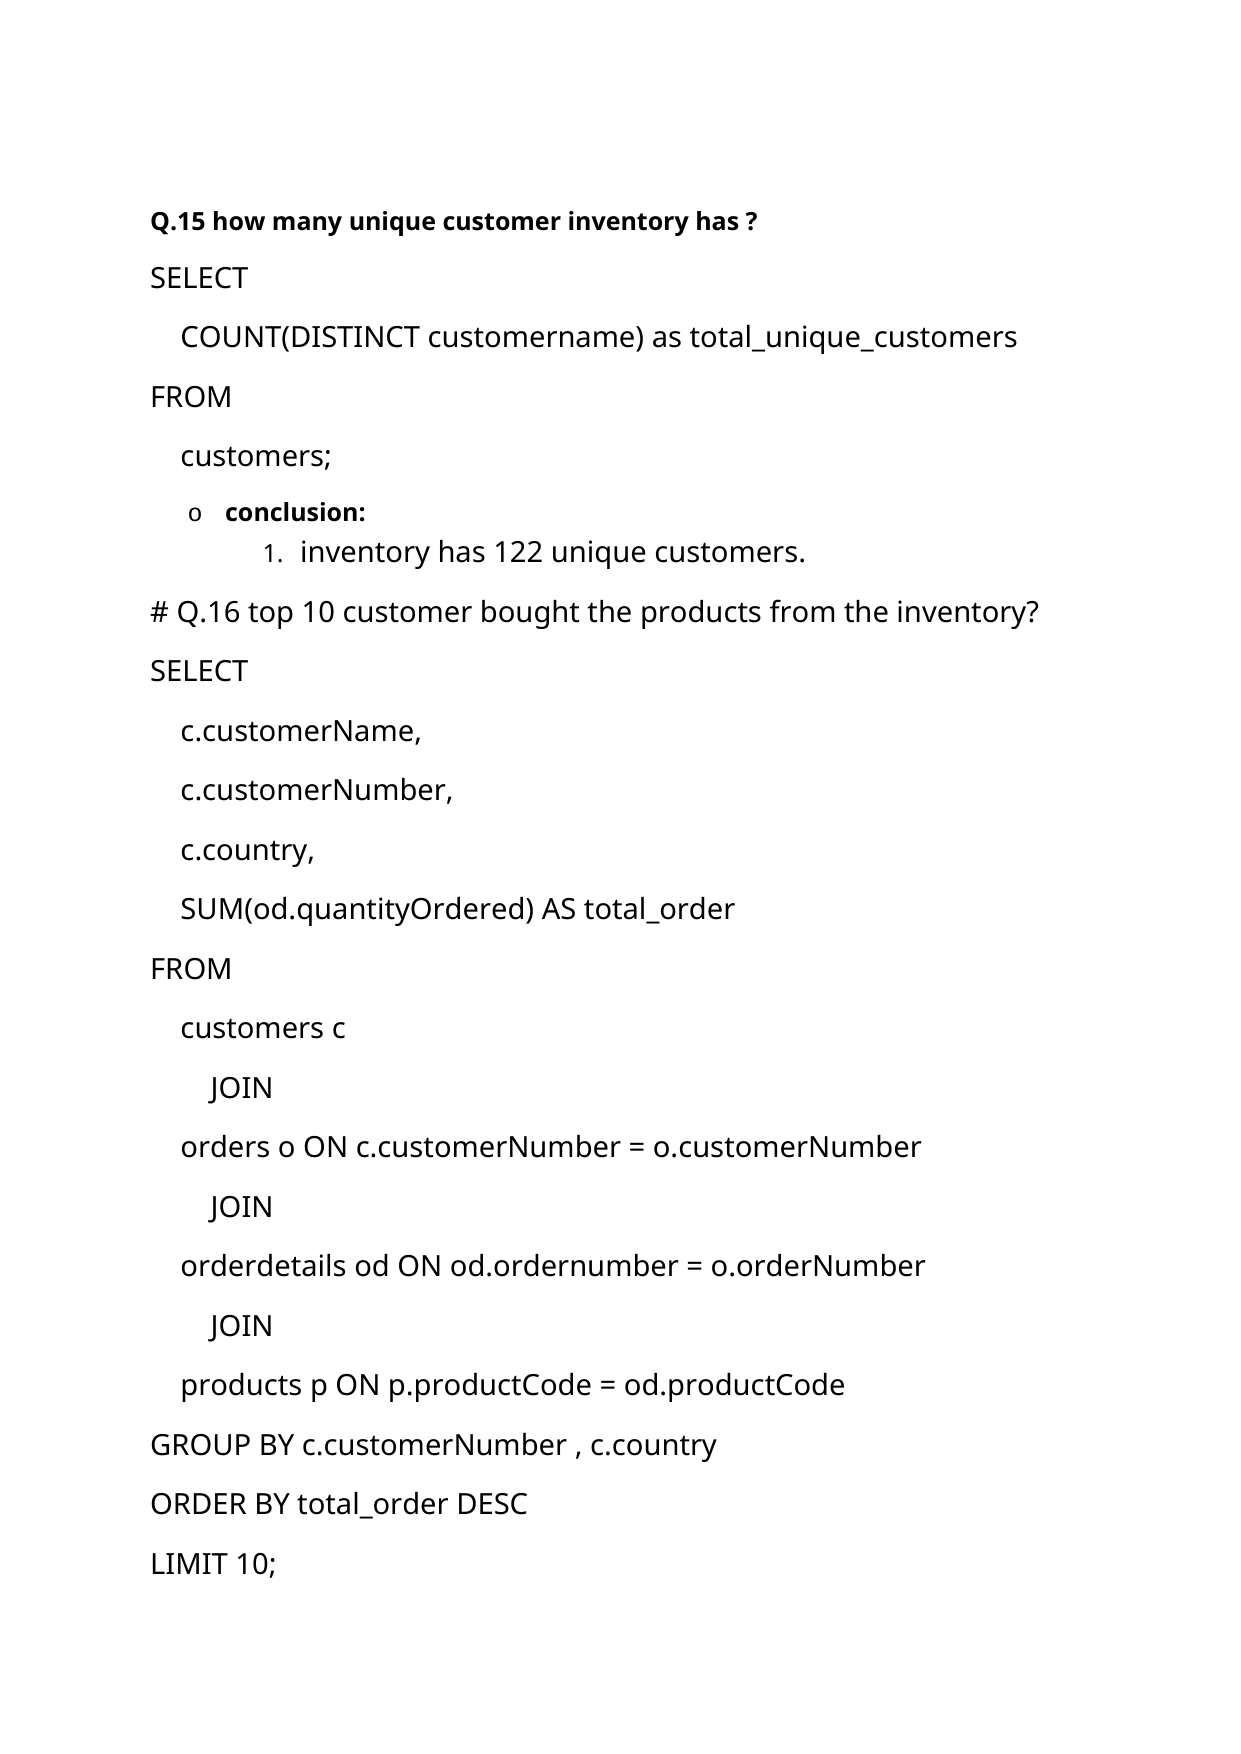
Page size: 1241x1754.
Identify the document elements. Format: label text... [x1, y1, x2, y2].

text SELECT [150, 257, 1090, 297]
text orderdetails od ON od.ordernumber = o.orderNumber [150, 1246, 1090, 1285]
list conclusion: [187, 495, 1090, 529]
text ORDER BY total_order DESC [150, 1483, 1090, 1523]
text JOIN [150, 1186, 1090, 1226]
text orders o ON c.customerNumber = o.customerNumber [150, 1127, 1090, 1166]
text c.customerName, [150, 710, 1090, 750]
text Q.15 how many unique customer inventory has ? [150, 203, 1090, 237]
text c.country, [150, 829, 1090, 869]
text JOIN [150, 1305, 1090, 1345]
text COUNT(DISTINCT customername) as total_unique_customers [150, 316, 1090, 356]
text LIMIT 10; [150, 1543, 1090, 1583]
text # Q.16 top 10 customer bought the products from the inventory? [150, 591, 1090, 631]
text c.customerNumber, [150, 770, 1090, 809]
text customers; [150, 435, 1090, 475]
text SELECT [150, 651, 1090, 690]
text FROM [150, 376, 1090, 416]
text customers c [150, 1008, 1090, 1047]
text JOIN [150, 1067, 1090, 1107]
text SUM(od.quantityOrdered) AS total_order [150, 889, 1090, 928]
text GROUP BY c.customerNumber , c.country [150, 1424, 1090, 1464]
text products p ON p.productCode = od.productCode [150, 1364, 1090, 1404]
text FROM [150, 948, 1090, 988]
list inventory has 122 unique customers. [262, 532, 1090, 571]
